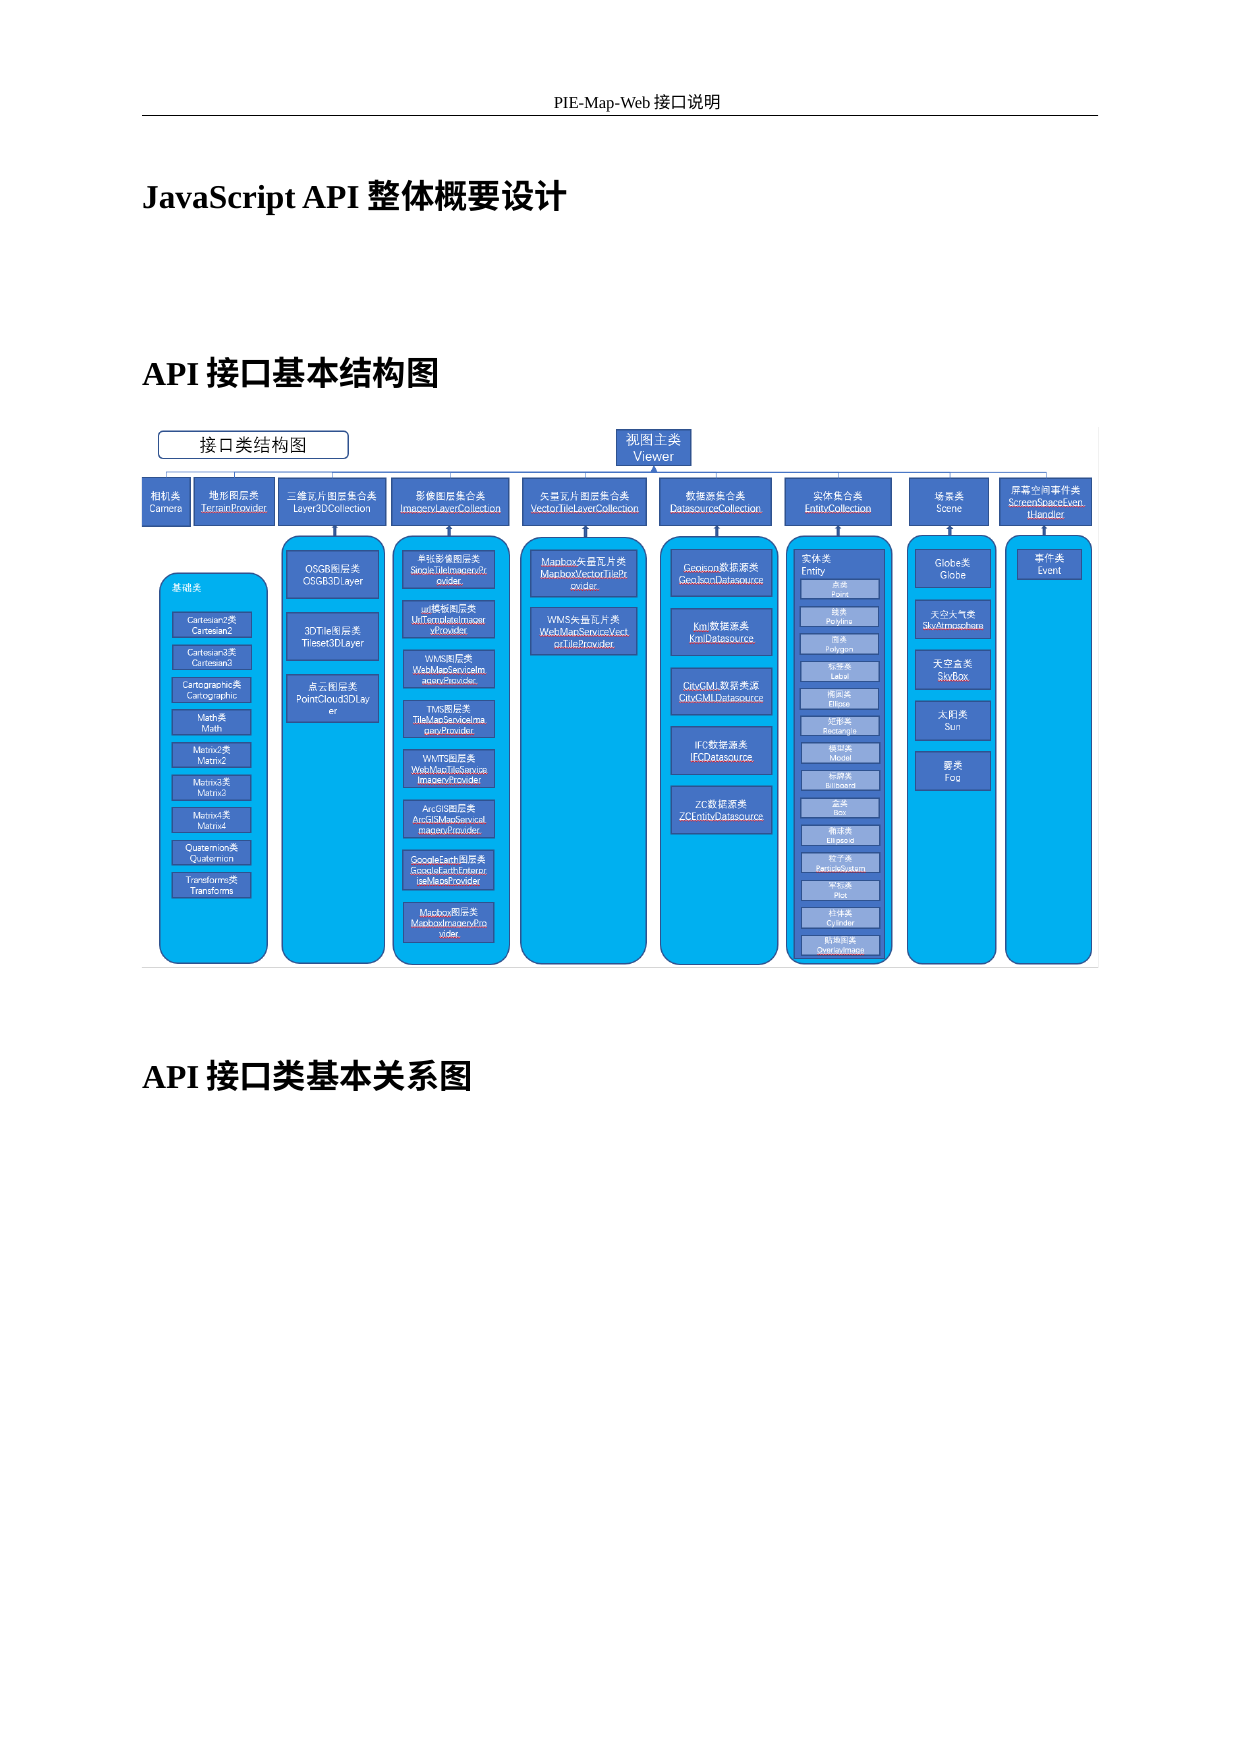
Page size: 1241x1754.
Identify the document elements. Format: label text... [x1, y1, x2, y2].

text JavaScript API 整体概要设计 [142, 162, 1098, 227]
picture [141, 427, 1099, 968]
text API接口类基本关系图 [142, 1042, 1098, 1107]
text API接口基本结构图 [142, 339, 1098, 404]
